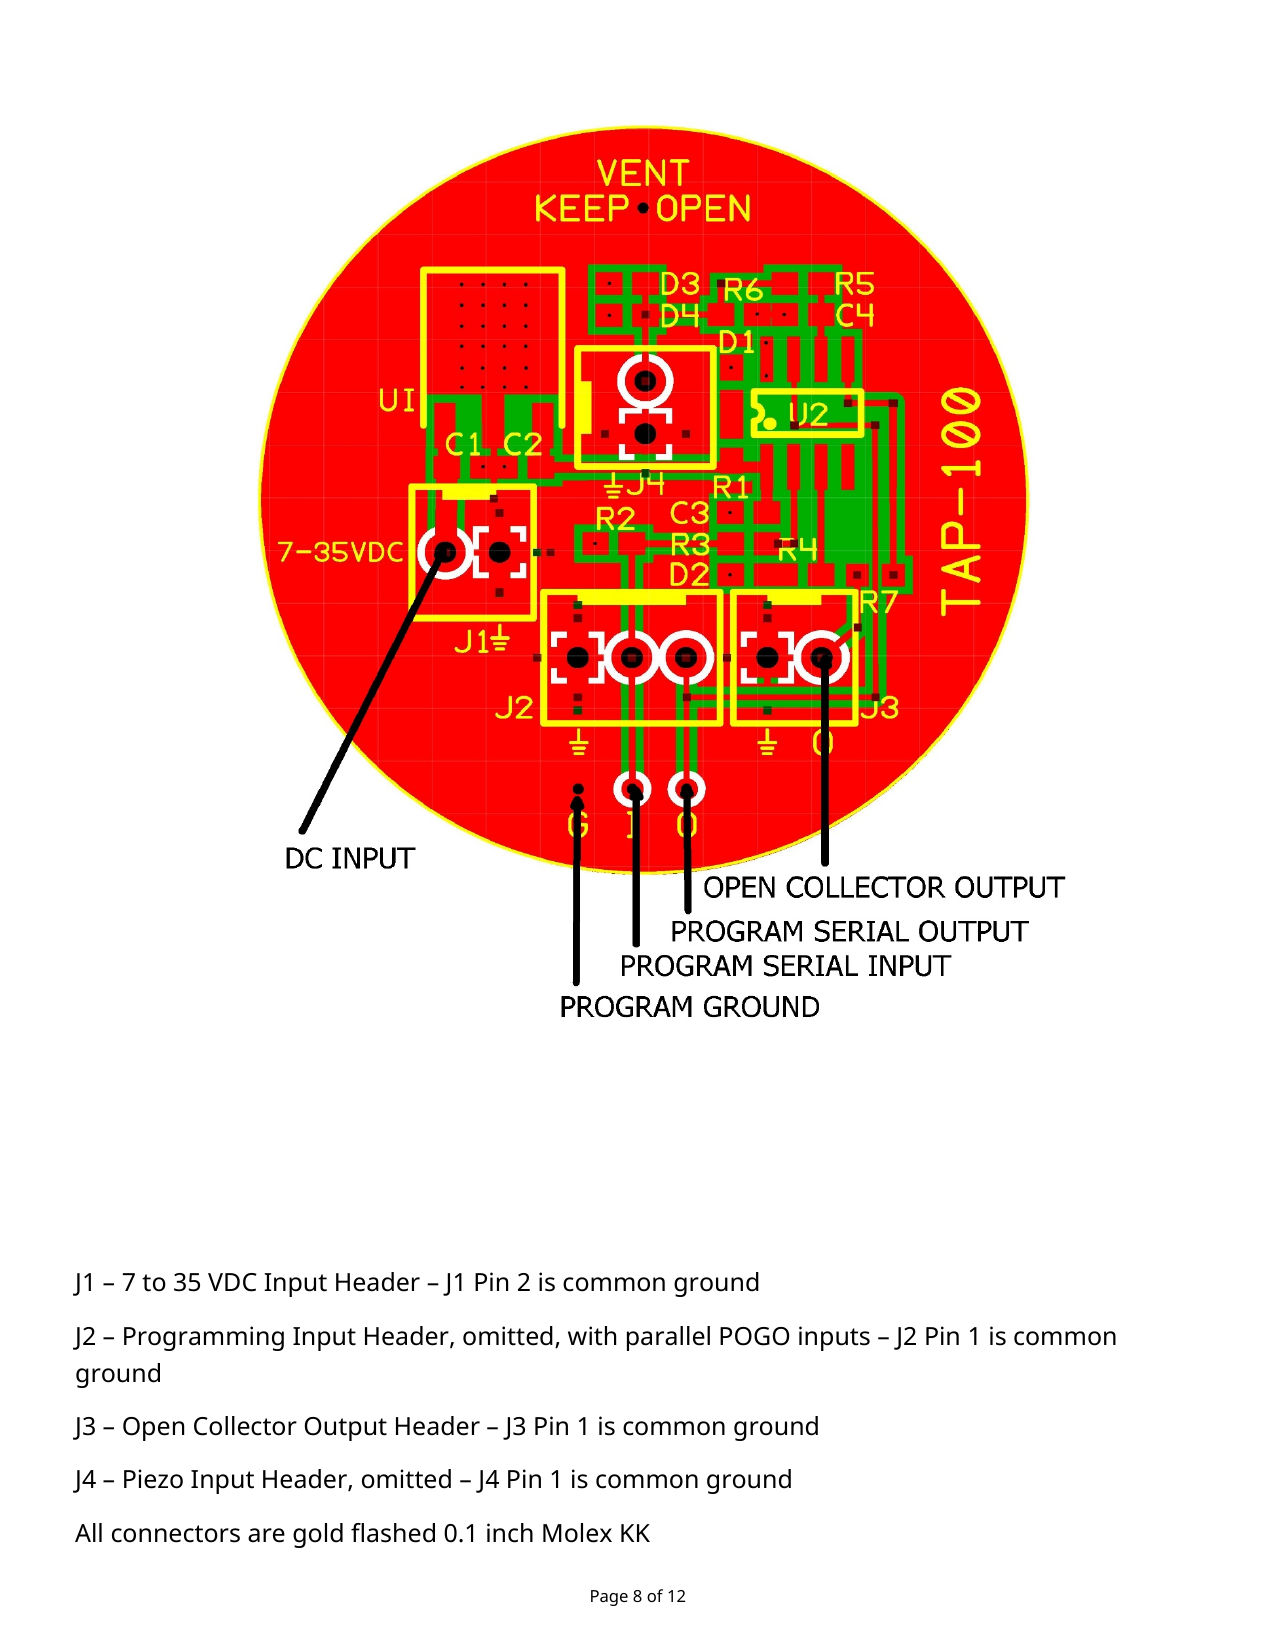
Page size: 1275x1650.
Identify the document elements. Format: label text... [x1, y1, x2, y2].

text J4 – Piezo Input Header, omitted – J4 Pin 1 is common ground [75, 1462, 1200, 1496]
text J1 – 7 to 35 VDC Input Header – J1 Pin 2 is common ground [75, 1265, 1200, 1299]
text All connectors are gold flashed 0.1 inch Molex KK [75, 1516, 1200, 1549]
text J2 – Programming Input Header, omitted, with parallel POGO inputs – J2 Pin 1 is common ground [75, 1318, 1200, 1389]
picture [168, 65, 1108, 1247]
text J3 – Open Collector Output Header – J3 Pin 1 is common ground [75, 1409, 1200, 1443]
